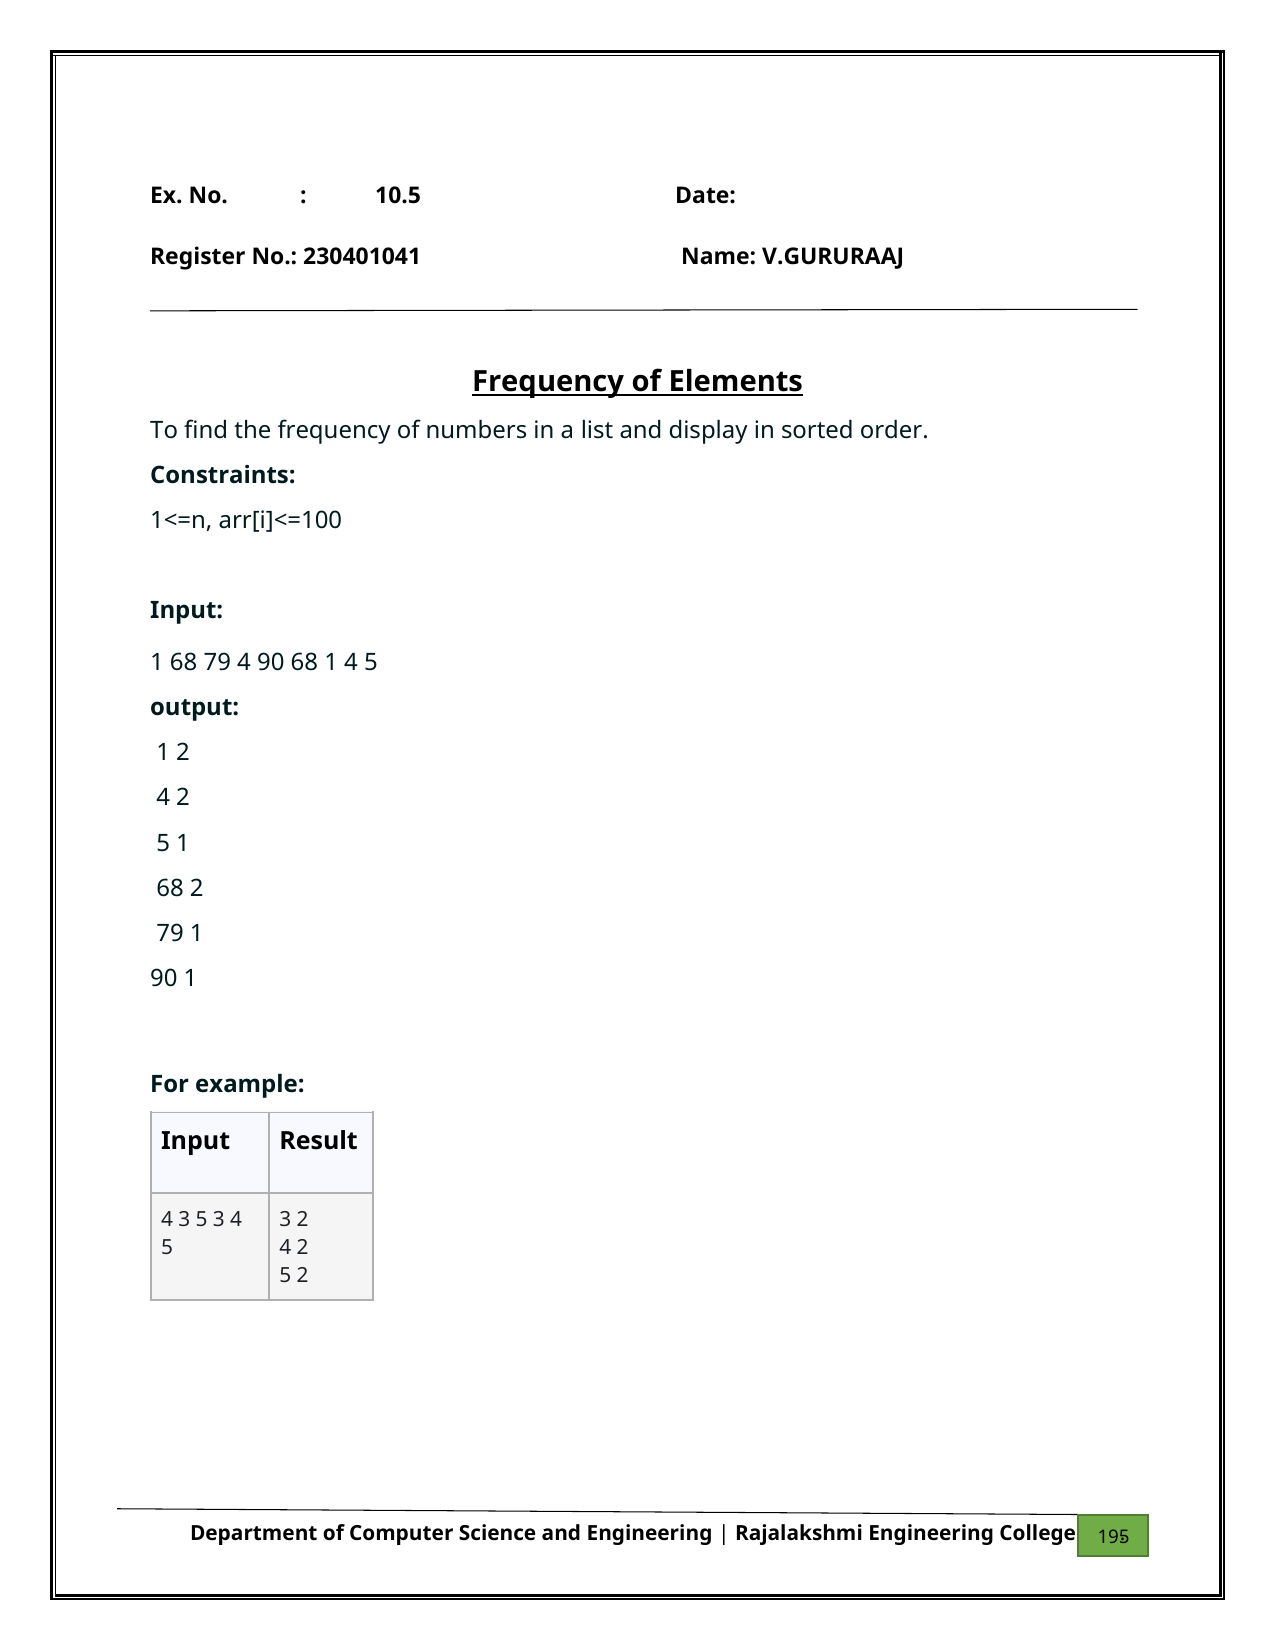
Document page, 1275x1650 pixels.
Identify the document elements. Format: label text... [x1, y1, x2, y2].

text Register No.: 230401041 Name: V.GURURAAJ [150, 239, 1125, 271]
text output: [150, 690, 1125, 723]
text To find the frequency of numbers in a list and display in sorted order. [150, 413, 1125, 445]
text 79 1 [150, 916, 1125, 948]
text 1 2 [150, 735, 1125, 768]
text 5 1 [150, 825, 1125, 858]
text 4 2 [150, 780, 1125, 813]
text Input: [150, 593, 1125, 626]
text Frequency of Elements [150, 360, 1125, 400]
text 1<=n, arr[i]<=100 [150, 503, 1125, 535]
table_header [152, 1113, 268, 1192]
text 1 68 79 4 90 68 1 4 5 [150, 645, 1125, 677]
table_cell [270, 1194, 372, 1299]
text For example: [150, 1066, 1125, 1099]
text Constraints: [150, 458, 1125, 490]
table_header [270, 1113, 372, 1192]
text Ex. No. : 10.5 Date: [150, 179, 1125, 210]
text 68 2 [150, 870, 1125, 903]
text 90 1 [150, 961, 1125, 993]
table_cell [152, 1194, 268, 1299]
